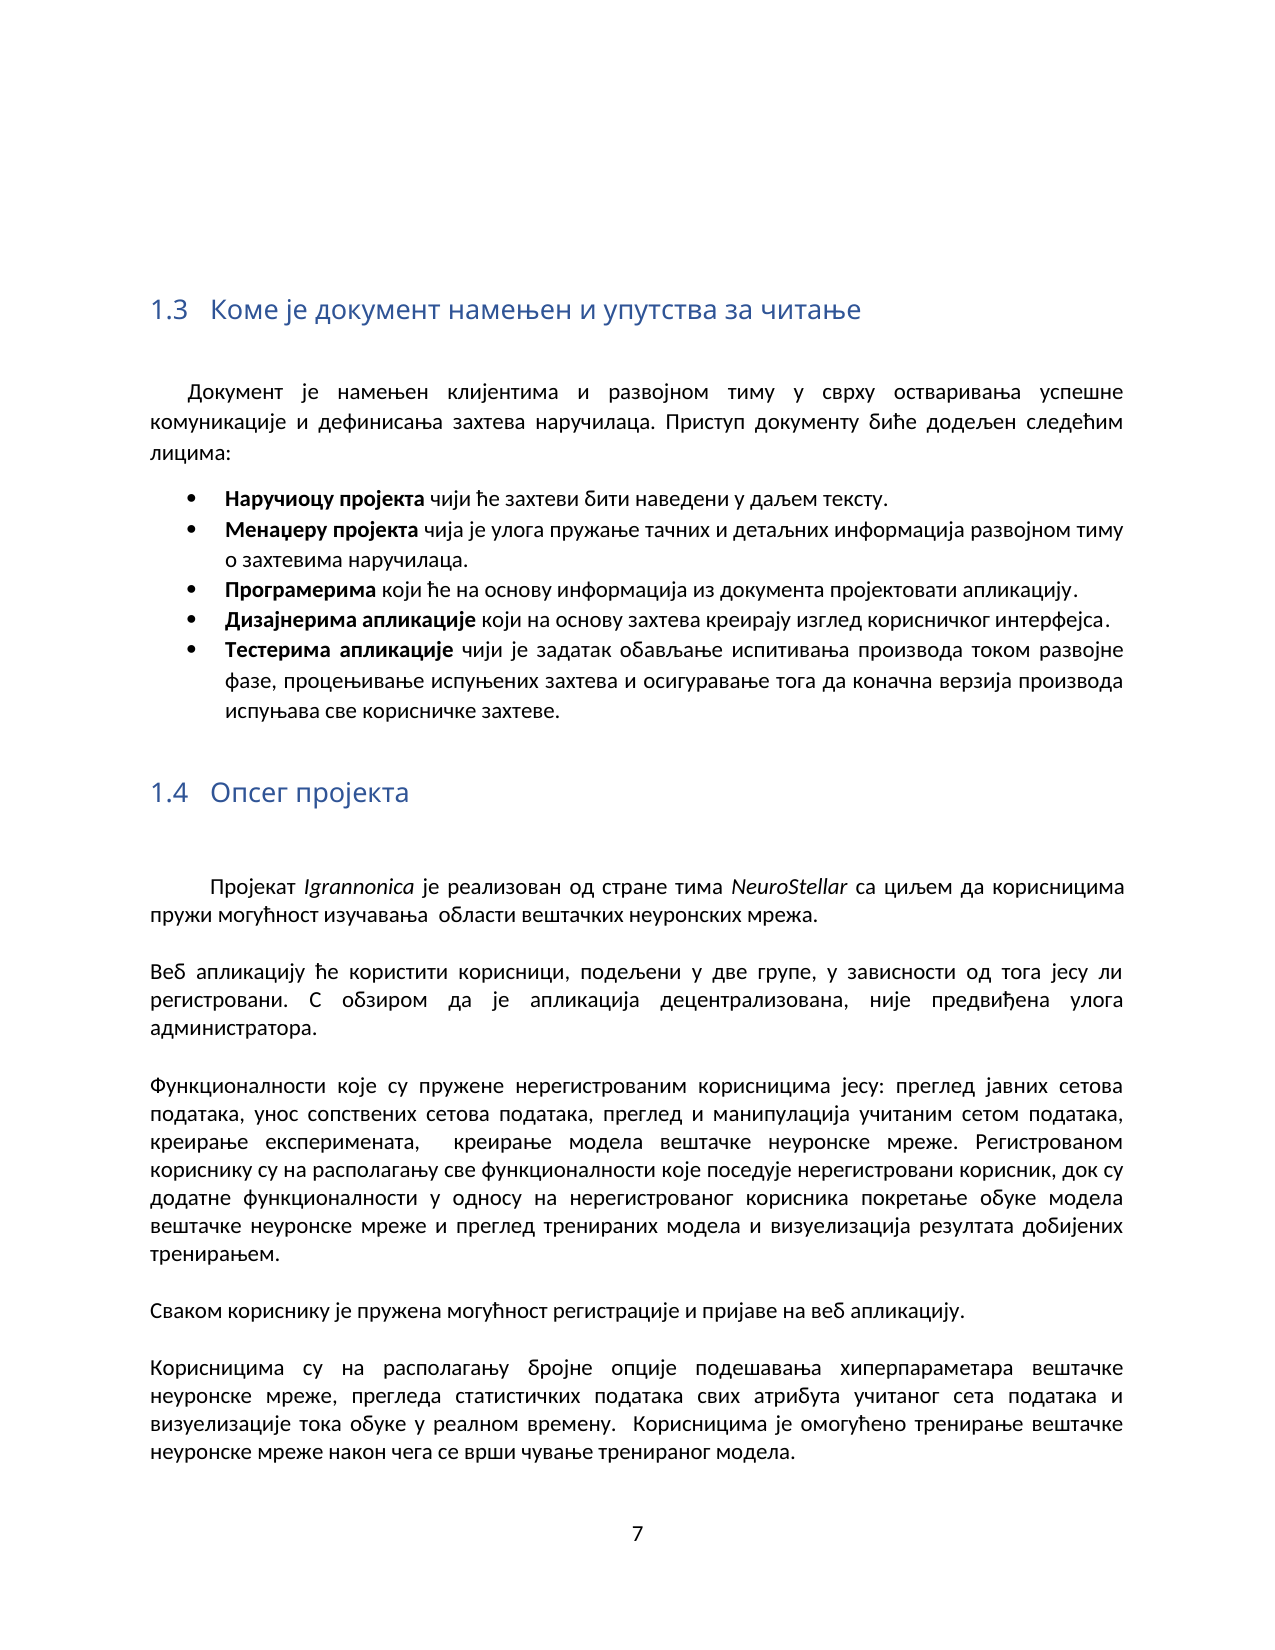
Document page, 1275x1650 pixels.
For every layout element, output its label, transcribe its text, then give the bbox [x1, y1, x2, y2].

text Документ је намењен клијентима и развојном тиму у сврху остваривања успешне комуникације и дефинисања захтева наручилаца. Приступ документу биће додељен следећим лицима: [150, 377, 1125, 466]
list Тестерима апликације чији је задатак обављање испитивања производа током развојне фазе, процењивање испуњених захтева и осигуравање тога да коначна верзија производа испуњава све корисничке захтеве. [187, 636, 1125, 724]
text Сваком кориснику је пружена могућност регистрације и пријаве на веб апликацију. [150, 1296, 1125, 1324]
text Пројекат Igrannonica је реализован од стране тима NeuroStellar са циљем да корисницима пружи могућност изучавања области вештачких неуронских мрежа. [150, 872, 1125, 928]
list Менаџеру пројекта чија је улога пружање тачних и детаљних информација развојном тиму о захтевима наручилаца. [187, 515, 1125, 573]
subtitle Коме је документ намењен и упутства за читање [150, 291, 1125, 327]
text Корисницима су на располагању бројне опције подешавања хиперпараметара вештачке неуронске мреже, прегледа статистичких података свих атрибута учитаног сета података и визуелизације тока обуке у реалном времену. Корисницима је омогућено тренирање вештачке неуронске мреже након чега се врши чување тренираног модела. [150, 1353, 1125, 1465]
text Функционалности које су пружене нерегистрованим корисницима јесу: преглед јавних сетова података, унос сопствених сетова података, преглед и манипулација учитаним сетом података, креирање експеримената, креирање модела вештачке неуронске мреже. Регистрованом кориснику су на располагању све функционалности које поседује нерегистровани корисник, док су додатне функционалности у односу на нерегистрованог корисника покретање обуке модела вештачке неуронске мреже и преглед тренираних модела и визуелизација резултата добијених тренирањем. [150, 1071, 1125, 1267]
list Програмерима који ће на основу информација из документа пројектовати апликацију. [187, 575, 1125, 603]
subtitle Опсег пројекта [150, 773, 1125, 810]
text Веб апликацију ће користити корисници, подељени у две групе, у зависности од тога јесу ли регистровани. С обзиром да је апликација децентрализована, није предвиђена улога администратора. [150, 957, 1125, 1042]
list Наручиоцу пројекта чији ће захтеви бити наведени у даљем тексту. [187, 484, 1125, 513]
list Дизајнерима апликације који на основу захтева креирају изглед корисничког интерфејса. [187, 605, 1125, 633]
